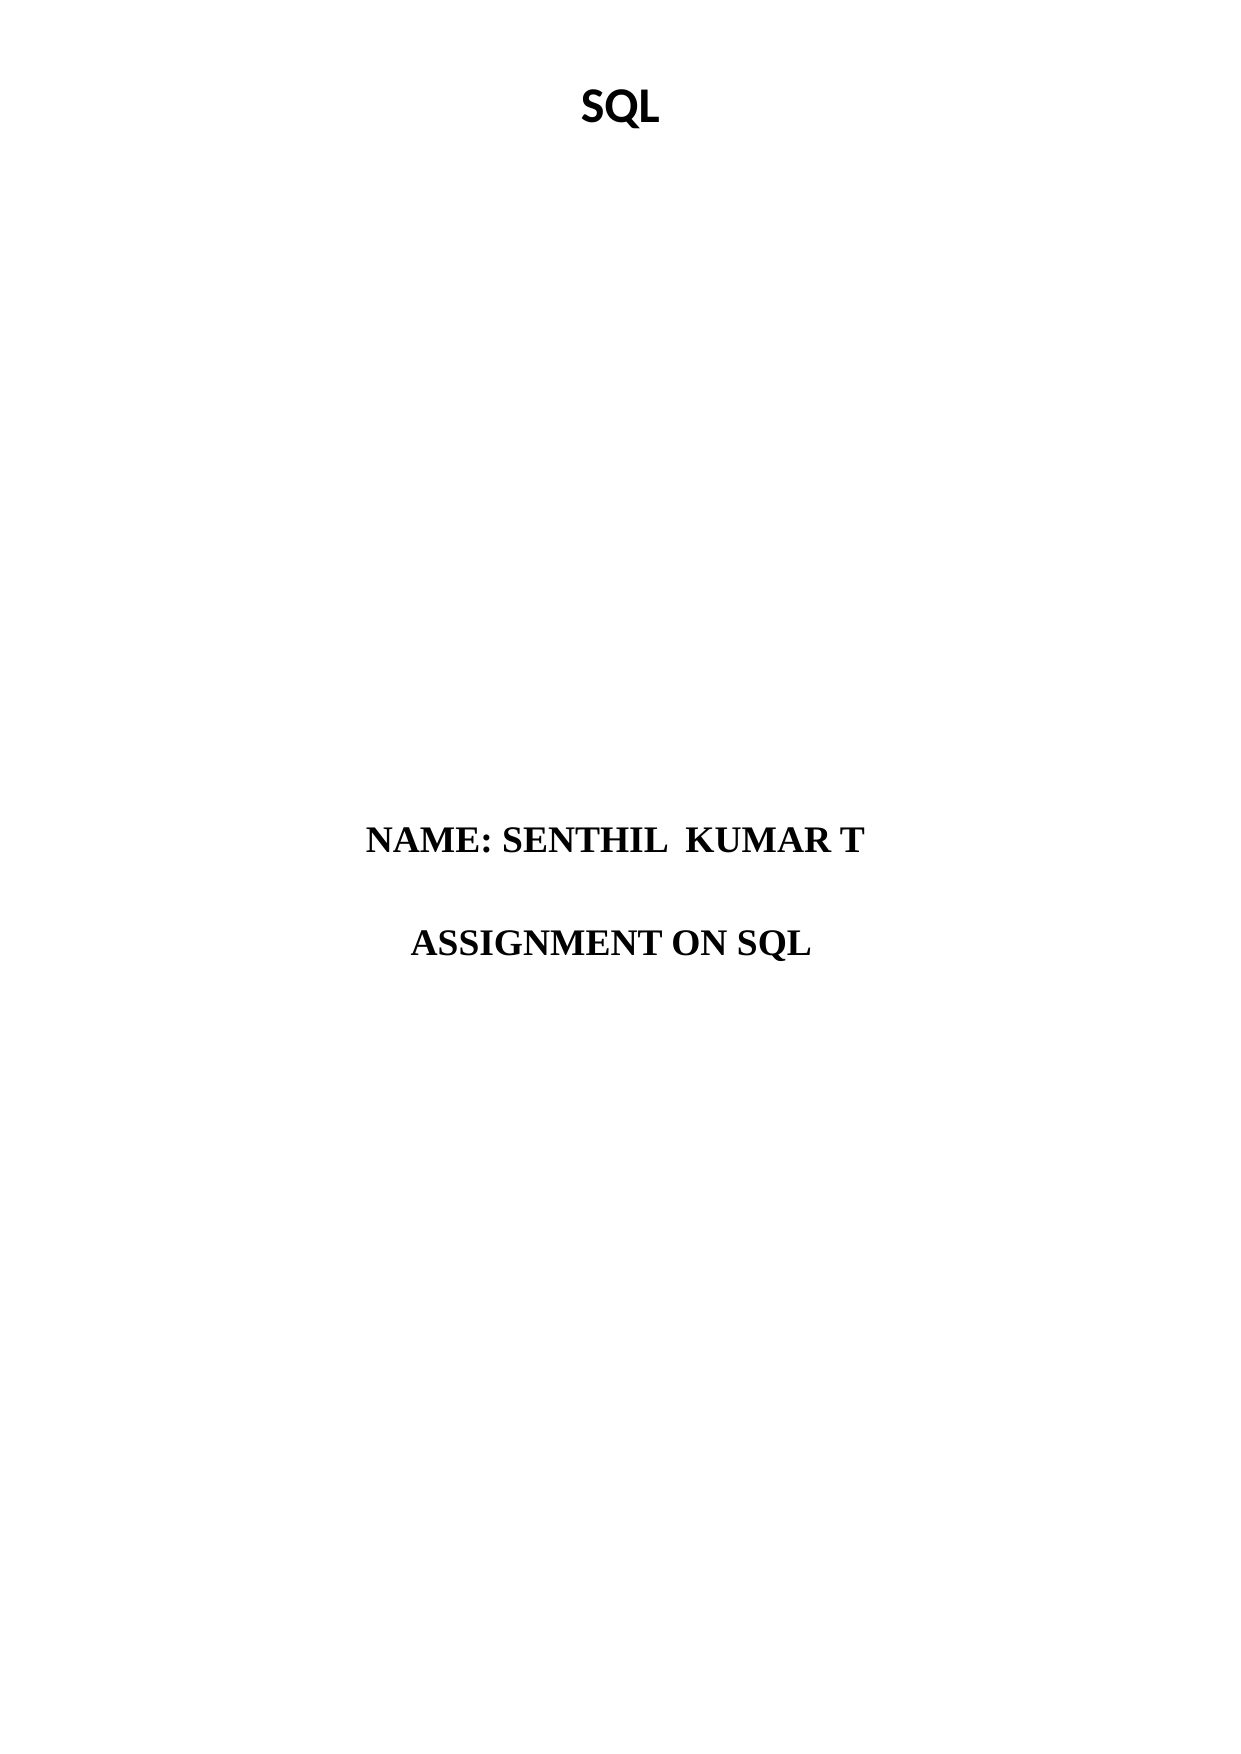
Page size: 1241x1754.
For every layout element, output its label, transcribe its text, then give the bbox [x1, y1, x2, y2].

text NAME: SENTHIL KUMAR T [150, 818, 1090, 861]
text ASSIGNMENT ON SQL [150, 921, 1090, 964]
